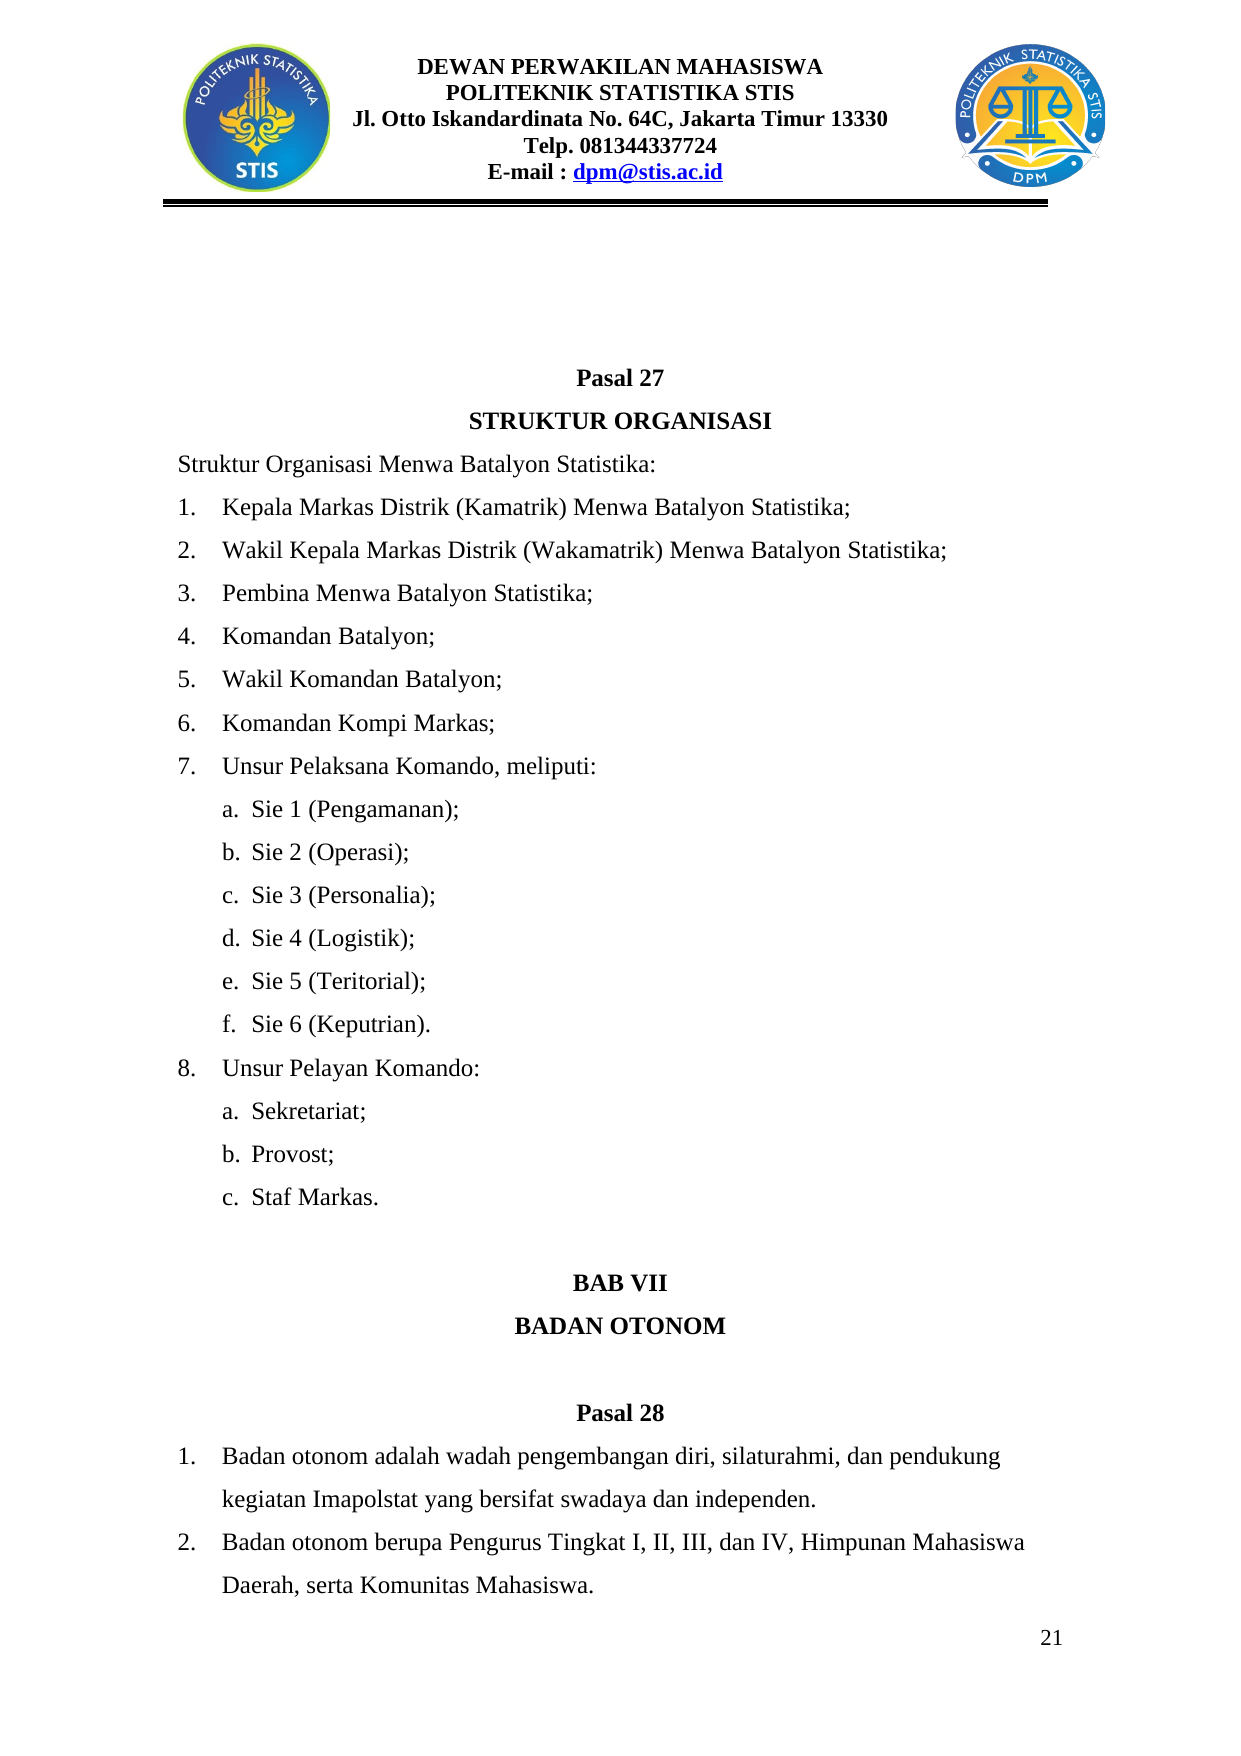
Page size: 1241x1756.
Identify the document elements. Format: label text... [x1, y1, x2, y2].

text BAB VII [162, 1268, 1078, 1297]
list Unsur Pelaksana Komando, meliputi: [177, 751, 1078, 779]
list Sie 2 (Operasi); [222, 837, 1078, 866]
list Sie 4 (Logistik); [222, 923, 1078, 952]
list Komandan Kompi Markas; [177, 708, 1078, 736]
text Struktur Organisasi Menwa Batalyon Statistika: [177, 449, 1078, 478]
list Wakil Kepala Markas Distrik (Wakamatrik) Menwa Batalyon Statistika; [177, 535, 1078, 564]
list Sie 5 (Teritorial); [222, 966, 1078, 995]
list Pembina Menwa Batalyon Statistika; [177, 578, 1078, 607]
list Badan otonom berupa Pengurus Tingkat I, II, III, dan IV, Himpunan Mahasiswa Daerah, serta Komunitas Mahasiswa. [177, 1527, 1078, 1599]
list Sekretariat; [222, 1096, 1078, 1124]
list Provost; [222, 1139, 1078, 1168]
subtitle Pasal 27 STRUKTUR ORGANISASI [468, 363, 774, 434]
picture [955, 44, 1106, 187]
list Unsur Pelayan Komando: [177, 1053, 1078, 1081]
text BADAN OTONOM [162, 1311, 1078, 1340]
list Sie 1 (Pengamanan); [222, 794, 1078, 823]
list Sie 3 (Personalia); [222, 880, 1078, 909]
list Sie 6 (Keputrian). [222, 1009, 1078, 1038]
list Staf Markas. [222, 1182, 1078, 1211]
list Kepala Markas Distrik (Kamatrik) Menwa Batalyon Statistika; [177, 492, 1078, 521]
list Badan otonom adalah wadah pengembangan diri, silaturahmi, dan pendukung kegiatan Imapolstat yang bersifat swadaya dan independen. [177, 1441, 1078, 1513]
list Komandan Batalyon; [177, 621, 1078, 650]
picture [182, 43, 331, 192]
list Wakil Komandan Batalyon; [177, 664, 1078, 693]
text Pasal 28 [162, 1398, 1078, 1426]
